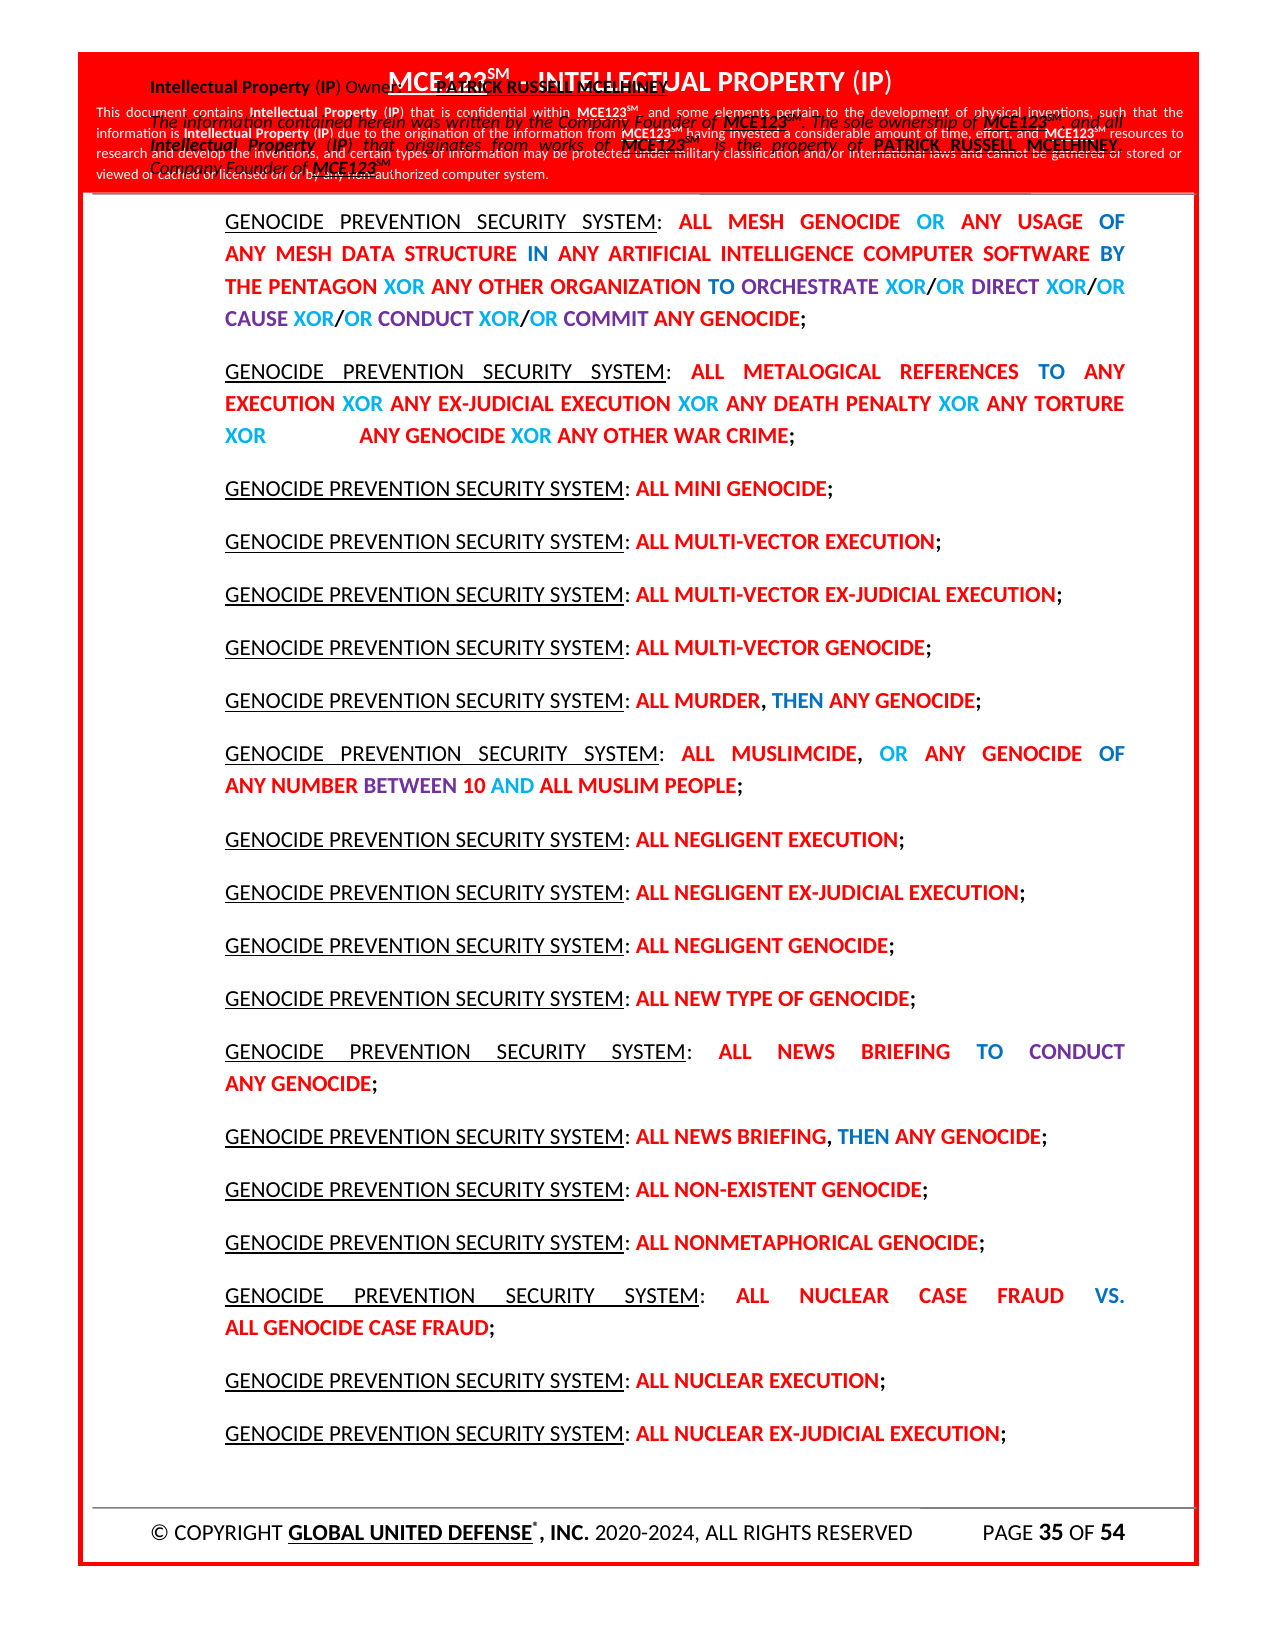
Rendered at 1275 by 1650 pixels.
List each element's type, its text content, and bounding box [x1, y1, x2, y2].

text GENOCIDE PREVENTION SECURITY SYSTEM: ALL NEGLIGENT EXECUTION; [225, 825, 1125, 853]
text GENOCIDE PREVENTION SECURITY SYSTEM: ALL NUCLEAR CASE FRAUD VS. ALL GENOCIDE CASE FRAUD; [225, 1281, 1125, 1341]
text GENOCIDE PREVENTION SECURITY SYSTEM: ALL NEGLIGENT EX-JUDICIAL EXECUTION; [225, 878, 1125, 906]
text GENOCIDE PREVENTION SECURITY SYSTEM: ALL MESH GENOCIDE OR ANY USAGE OF ANY MESH DATA STRUCTURE IN ANY ARTIFICIAL INTELLIGENCE COMPUTER SOFTWARE BY THE PENTAGON XOR ANY OTHER ORGANIZATION TO ORCHESTRATE XOR/OR DIRECT XOR/OR CAUSE XOR/OR CONDUCT XOR/OR COMMIT ANY GENOCIDE; [225, 207, 1125, 332]
text GENOCIDE PREVENTION SECURITY SYSTEM: ALL NEWS BRIEFING TO CONDUCT ANY GENOCIDE; [225, 1037, 1125, 1097]
text GENOCIDE PREVENTION SECURITY SYSTEM: ALL MULTI-VECTOR EX-JUDICIAL EXECUTION; [225, 580, 1125, 608]
text GENOCIDE PREVENTION SECURITY SYSTEM: ALL MUSLIMCIDE, OR ANY GENOCIDE OF ANY NUMBER BETWEEN 10 AND ALL MUSLIM PEOPLE; [225, 739, 1125, 800]
text GENOCIDE PREVENTION SECURITY SYSTEM: ALL MULTI-VECTOR EXECUTION; [225, 527, 1125, 555]
text GENOCIDE PREVENTION SECURITY SYSTEM: ALL NEGLIGENT GENOCIDE; [225, 931, 1125, 959]
text GENOCIDE PREVENTION SECURITY SYSTEM: ALL METALOGICAL REFERENCES TO ANY EXECUTION XOR ANY EX-JUDICIAL EXECUTION XOR ANY DEATH PENALTY XOR ANY TORTURE XOR ANY GENOCIDE XOR ANY OTHER WAR CRIME; [225, 357, 1125, 449]
text GENOCIDE PREVENTION SECURITY SYSTEM: ALL NONMETAPHORICAL GENOCIDE; [225, 1228, 1125, 1256]
text GENOCIDE PREVENTION SECURITY SYSTEM: ALL NEW TYPE OF GENOCIDE; [225, 984, 1125, 1012]
text GENOCIDE PREVENTION SECURITY SYSTEM: ALL NUCLEAR EX-JUDICIAL EXECUTION; [225, 1419, 1125, 1447]
text GENOCIDE PREVENTION SECURITY SYSTEM: ALL MINI GENOCIDE; [225, 474, 1125, 502]
text GENOCIDE PREVENTION SECURITY SYSTEM: ALL NON-EXISTENT GENOCIDE; [225, 1175, 1125, 1203]
text GENOCIDE PREVENTION SECURITY SYSTEM: ALL MULTI-VECTOR GENOCIDE; [225, 633, 1125, 661]
text GENOCIDE PREVENTION SECURITY SYSTEM: ALL NUCLEAR EXECUTION; [225, 1366, 1125, 1394]
text GENOCIDE PREVENTION SECURITY SYSTEM: ALL MURDER, THEN ANY GENOCIDE; [225, 686, 1125, 714]
text GENOCIDE PREVENTION SECURITY SYSTEM: ALL NEWS BRIEFING, THEN ANY GENOCIDE; [225, 1122, 1125, 1150]
